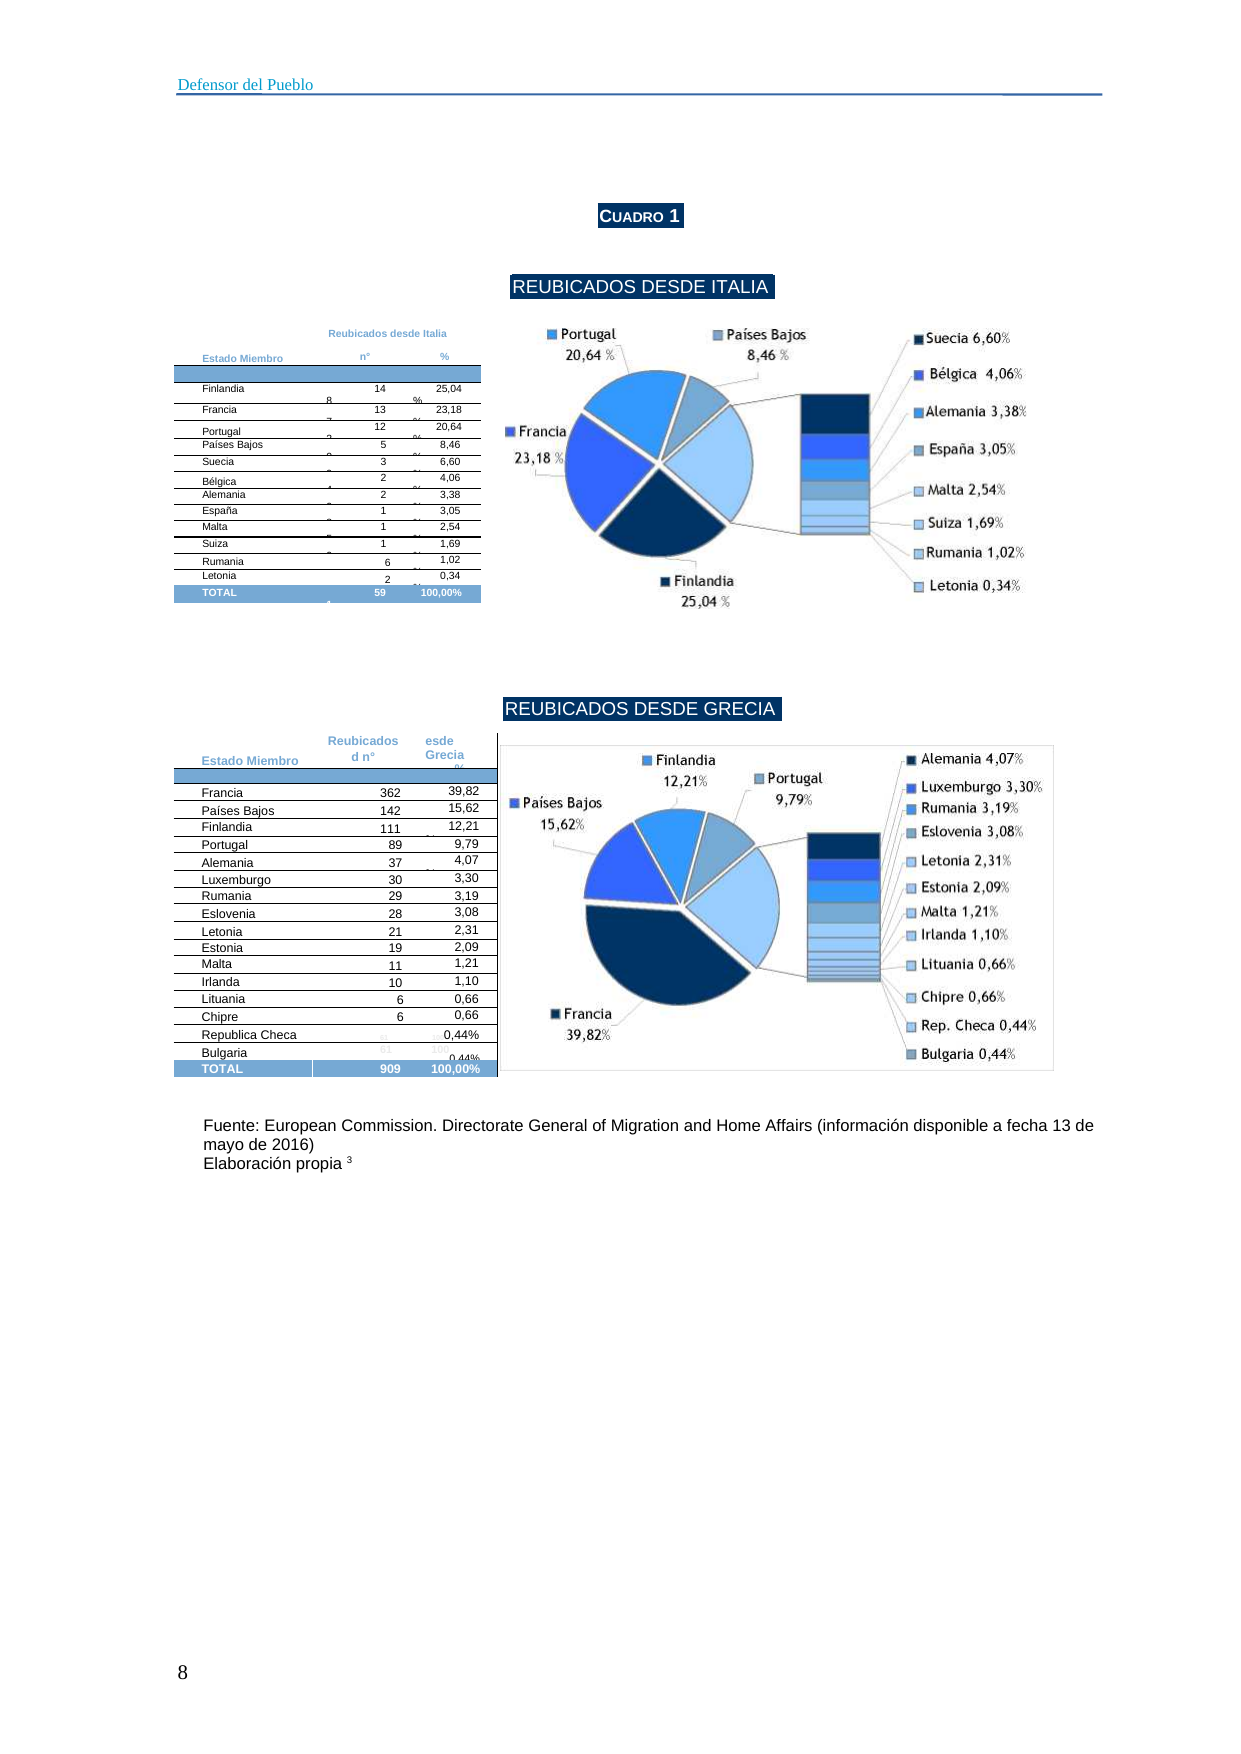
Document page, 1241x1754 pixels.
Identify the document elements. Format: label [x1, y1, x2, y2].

picture [292, 78, 297, 90]
picture [505, 328, 1027, 609]
picture [276, 82, 281, 90]
picture [500, 745, 1054, 1071]
picture [246, 78, 250, 90]
